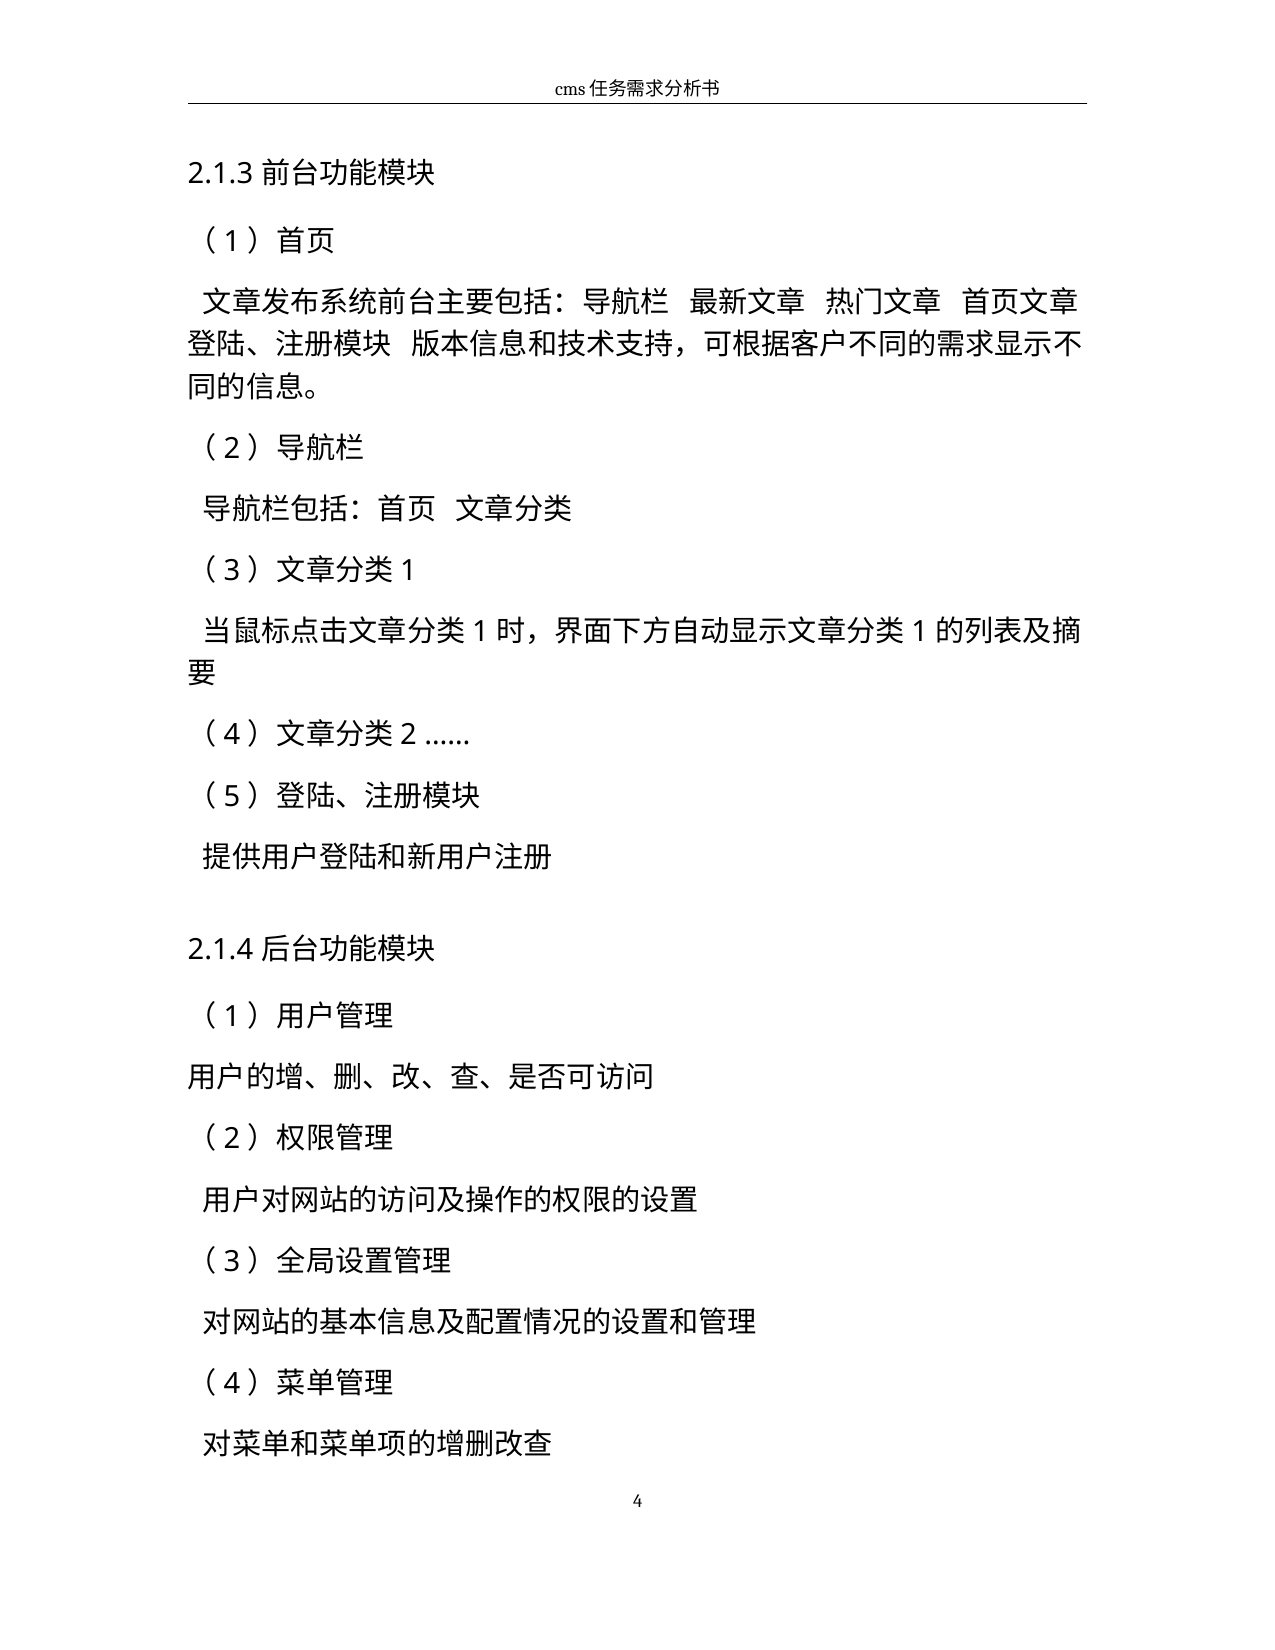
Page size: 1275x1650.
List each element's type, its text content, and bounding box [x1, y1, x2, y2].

text （ 4 ）文章分类 2 …… [187, 711, 1087, 753]
text 用户对网站的访问及操作的权限的设置 [187, 1176, 1087, 1218]
text 用户的增、删、改、查、是否可访问 [187, 1054, 1087, 1096]
text 提供用户登陆和新用户注册 [187, 833, 1087, 876]
text （ 2 ）导航栏 [187, 424, 1087, 467]
text 对菜单和菜单项的增删改查 [187, 1421, 1087, 1463]
title 2.1.3 前台功能模块 [187, 150, 1087, 192]
text （ 2 ）权限管理 [187, 1115, 1087, 1157]
text （ 1 ）首页 [187, 217, 1087, 260]
text 导航栏包括：首页 文章分类 [187, 485, 1087, 528]
text （ 4 ）菜单管理 [187, 1359, 1087, 1402]
text 对网站的基本信息及配置情况的设置和管理 [187, 1298, 1087, 1341]
text 当鼠标点击文章分类 1 时，界面下方自动显示文章分类 1 的列表及摘要 [187, 607, 1087, 692]
text 文章发布系统前台主要包括：导航栏 最新文章 热门文章 首页文章 登陆、注册模块 版本信息和技术支持，可根据客户不同的需求显示不同的信息。 [187, 278, 1087, 405]
text （ 3 ）全局设置管理 [187, 1237, 1087, 1280]
text （ 1 ）用户管理 [187, 993, 1087, 1035]
text （ 5 ）登陆、注册模块 [187, 772, 1087, 814]
text （ 3 ）文章分类 1 [187, 546, 1087, 589]
title 2.1.4 后台功能模块 [187, 926, 1087, 968]
